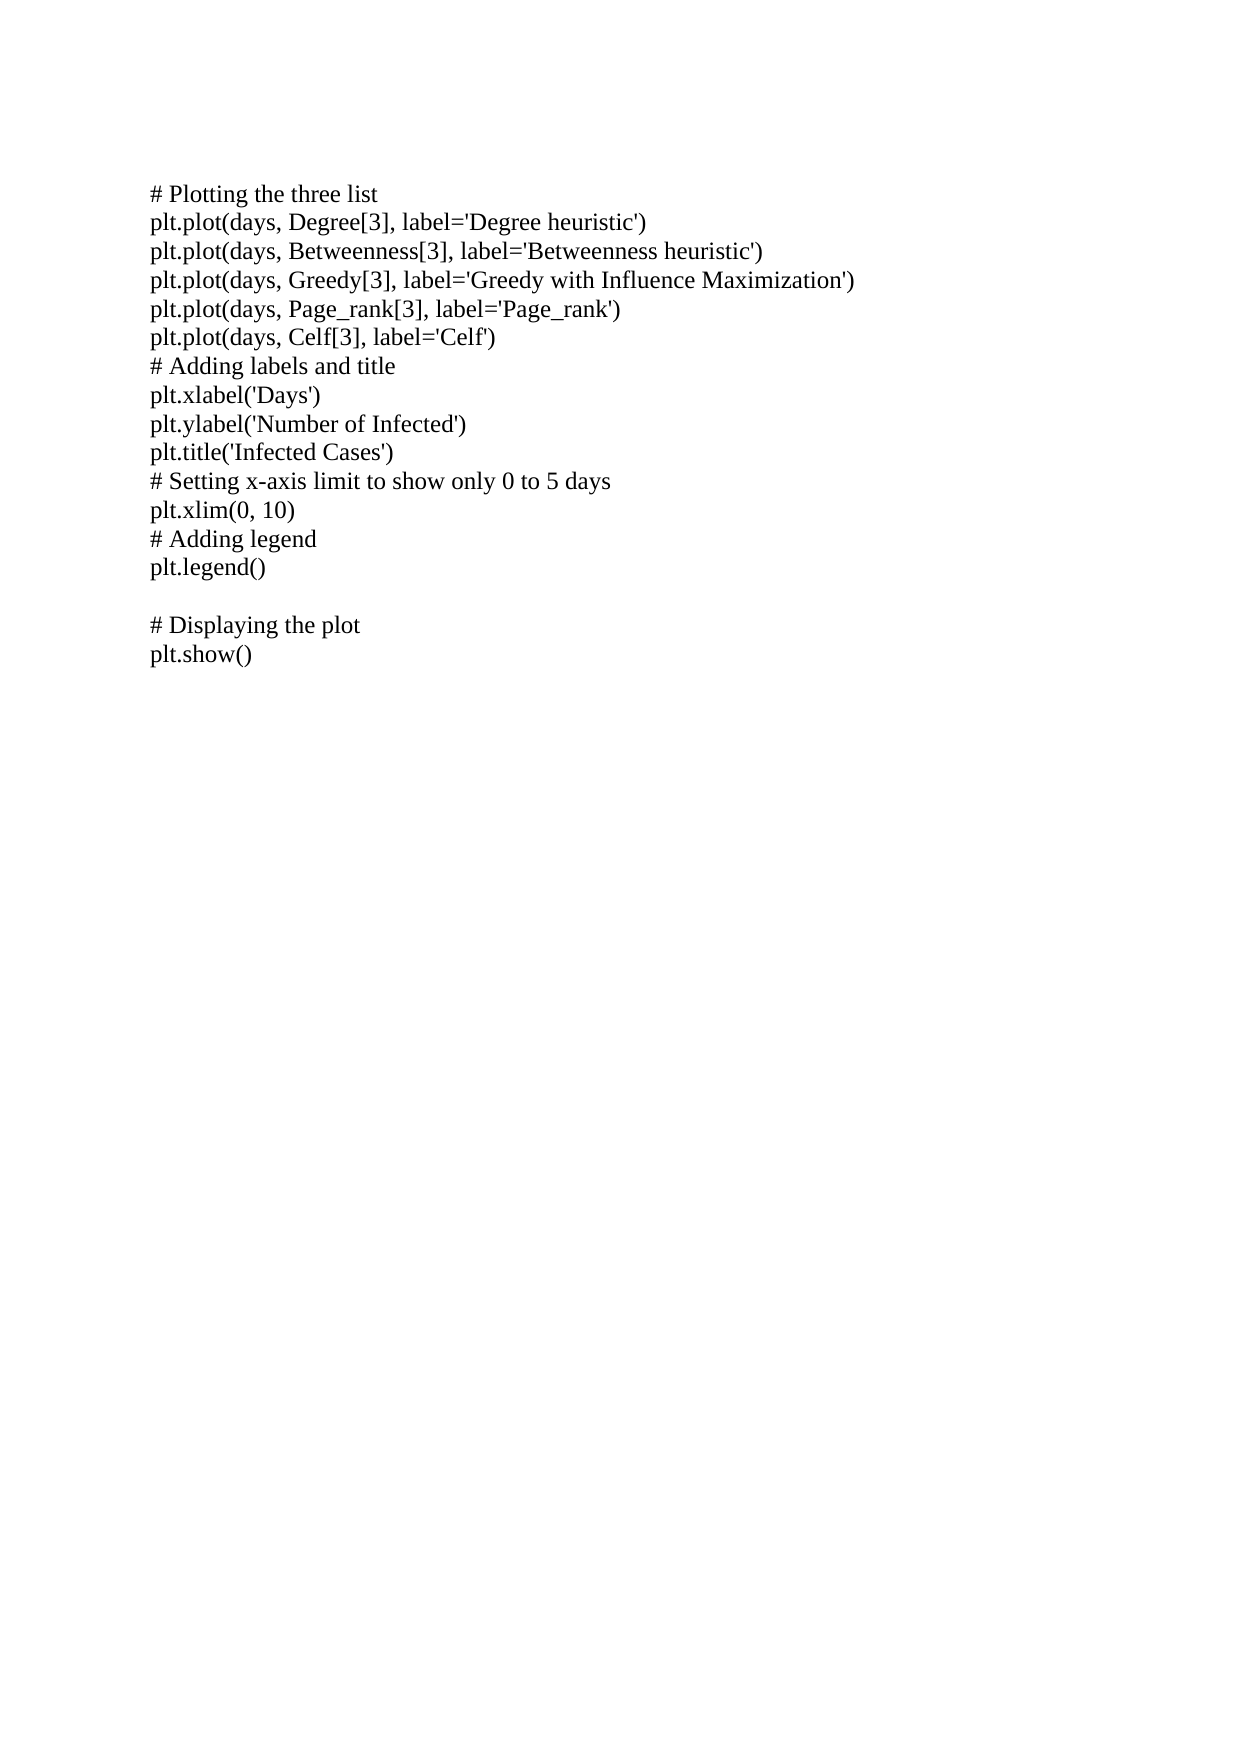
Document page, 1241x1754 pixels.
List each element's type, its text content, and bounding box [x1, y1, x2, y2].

text plt.legend() [150, 552, 1090, 581]
text # Adding labels and title [150, 351, 1090, 380]
text plt.show() [150, 639, 1090, 667]
text plt.ylabel('Number of Infected') [150, 409, 1090, 437]
text plt.xlabel('Days') [150, 380, 1090, 409]
text plt.plot(days, Greedy[3], label='Greedy with Influence Maximization') [150, 265, 1090, 294]
text plt.plot(days, Page_rank[3], label='Page_rank') [150, 294, 1090, 322]
text plt.xlim(0, 10) [150, 495, 1090, 524]
text plt.plot(days, Betweenness[3], label='Betweenness heuristic') [150, 236, 1090, 265]
text plt.plot(days, Celf[3], label='Celf') [150, 322, 1090, 351]
text # Adding legend [150, 524, 1090, 552]
text # Displaying the plot [150, 610, 1090, 639]
text plt.plot(days, Degree[3], label='Degree heuristic') [150, 207, 1090, 236]
text # Setting x-axis limit to show only 0 to 5 days [150, 466, 1090, 495]
text # Plotting the three list [150, 179, 1090, 207]
text plt.title('Infected Cases') [150, 437, 1090, 466]
